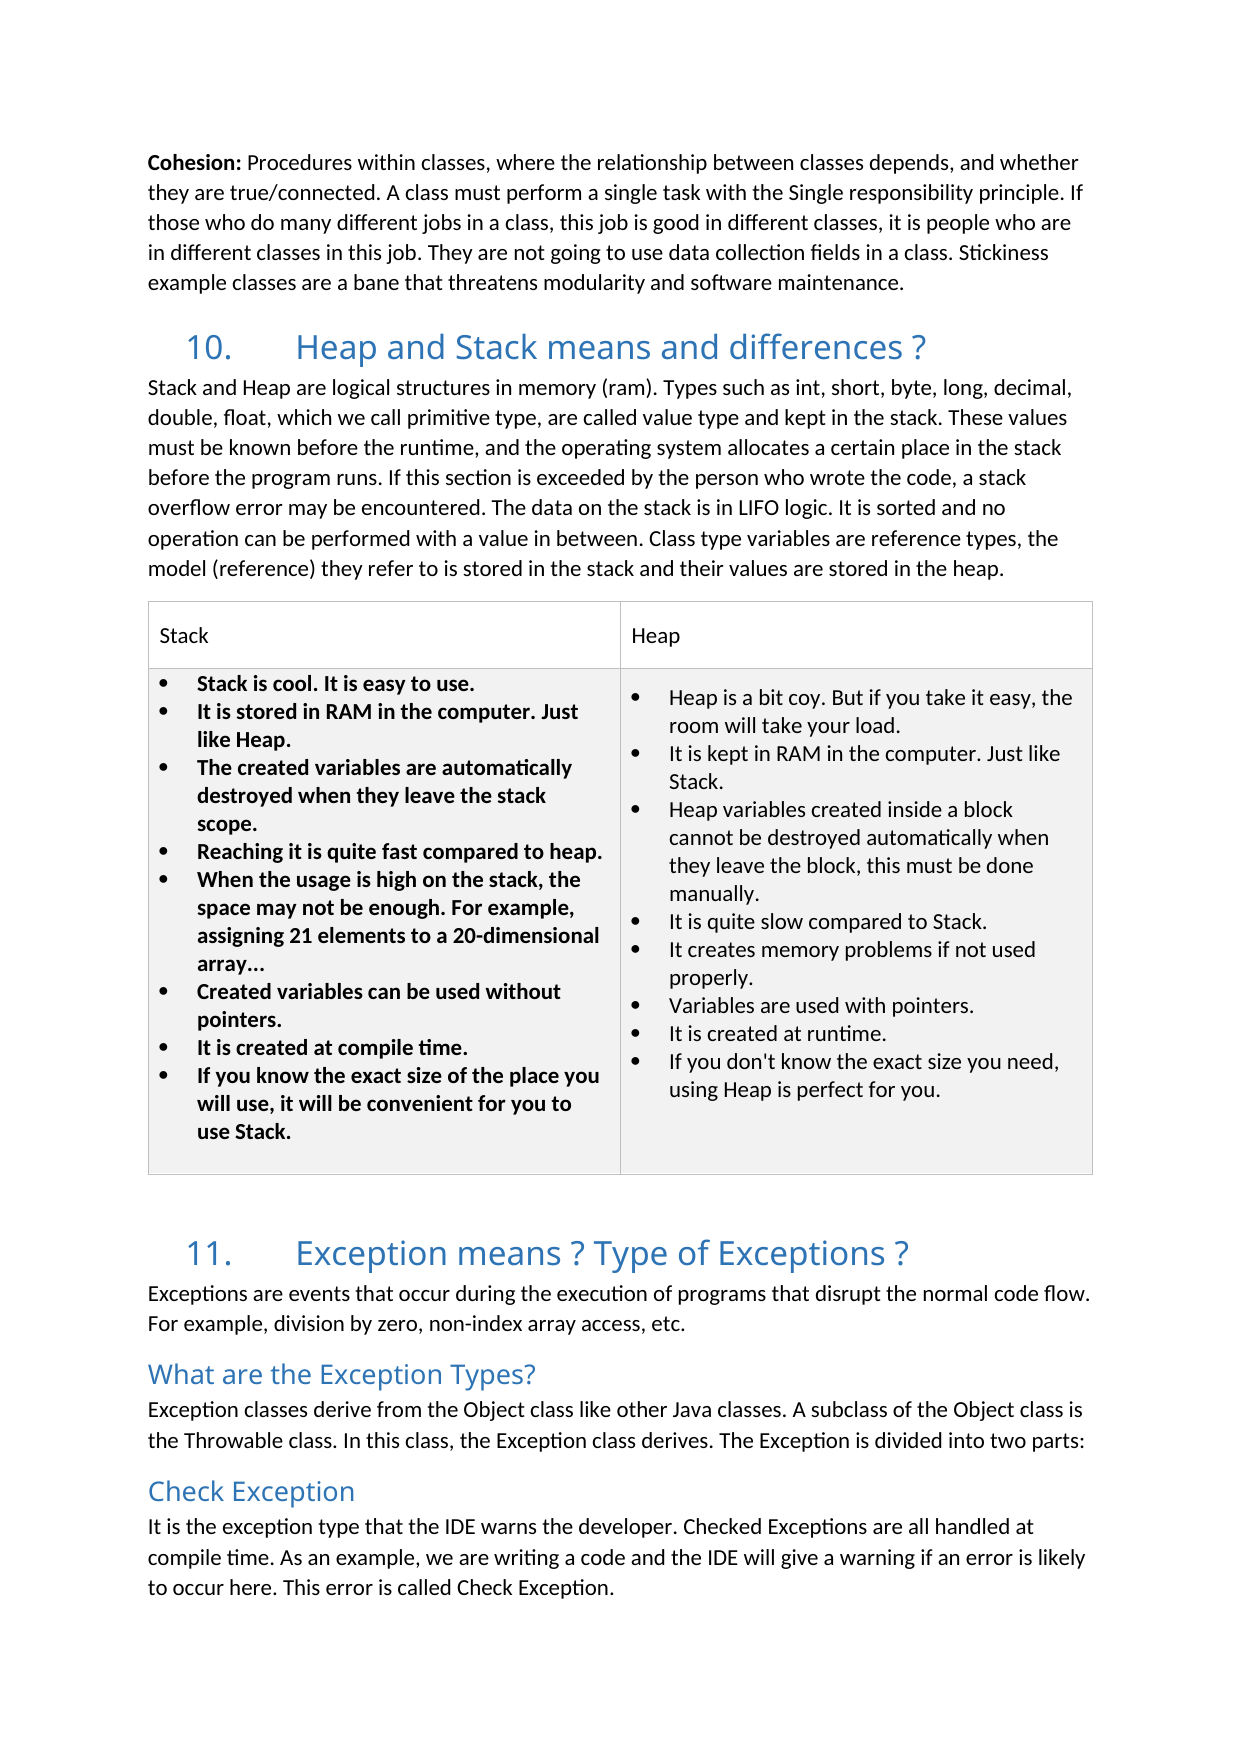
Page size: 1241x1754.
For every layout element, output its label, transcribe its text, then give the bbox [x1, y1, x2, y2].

table_header Stack [149, 602, 620, 668]
text It is the exception type that the IDE warns the developer. Checked Exceptions are all handled at compile time. As an example, we are writing a code and the IDE will give a warning if an error is likely to occur here. This error is called Check Exception. [148, 1512, 1093, 1601]
subtitle Check Exception [148, 1473, 1093, 1509]
subtitle Exception means ? Type of Exceptions ? [185, 1230, 1093, 1275]
text Stack and Heap are logical structures in memory (ram). Types such as int, short, byte, long, decimal, double, float, which we call primitive type, are called value type and kept in the stack. These values must be known before the runtime, and the operating system allocates a certain place in the stack before the program runs. If this section is exceeded by the person who wrote the code, a stack overflow error may be encountered. The data on the stack is in LIFO logic. It is sorted and no operation can be performed with a value in between. Class type variables are reference types, the model (reference) they refer to is stored in the stack and their values are stored in the heap. [148, 373, 1093, 582]
subtitle Heap and Stack means and differences ? [185, 324, 1093, 369]
text Exception classes derive from the Object class like other Java classes. A subclass of the Object class is the Throwable class. In this class, the Exception class derives. The Exception is divided into two parts: [148, 1396, 1093, 1454]
table_header Heap [621, 602, 1092, 668]
subtitle What are the Exception Types? [148, 1356, 1093, 1393]
text Cohesion: Procedures within classes, where the relationship between classes depends, and whether they are true/connected. A class must perform a single task with the Single responsibility principle. If those who do many different jobs in a class, this job is good in different classes, it is people who are in different classes in this job. They are not going to use data collection fields in a class. Stickiness example classes are a bane that threatens modularity and software maintenance. [148, 148, 1093, 296]
text Exceptions are events that occur during the execution of programs that disrupt the normal code flow. For example, division by zero, non-index array access, etc. [148, 1279, 1093, 1337]
table_cell Stack is cool. It is easy to use. It is stored in RAM in the computer. Just like Heap. The created variables are automatically destroyed when they leave the stack scope. Reaching it is quite fast compared to heap. When the usage is high on the stack, the space may not be enough. For example, assigning 21 elements to a 20-dimensional array... Created variables can be used without pointers. It is created at compile time. If you know the exact size of the place you will use, it will be convenient for you to use Stack. [149, 669, 620, 1173]
table_cell Heap is a bit coy. But if you take it easy, the room will take your load. It is kept in RAM in the computer. Just like Stack. Heap variables created inside a block cannot be destroyed automatically when they leave the block, this must be done manually. It is quite slow compared to Stack. It creates memory problems if not used properly. Variables are used with pointers. It is created at runtime. If you don't know the exact size you need, using Heap is perfect for you. [621, 669, 1092, 1173]
